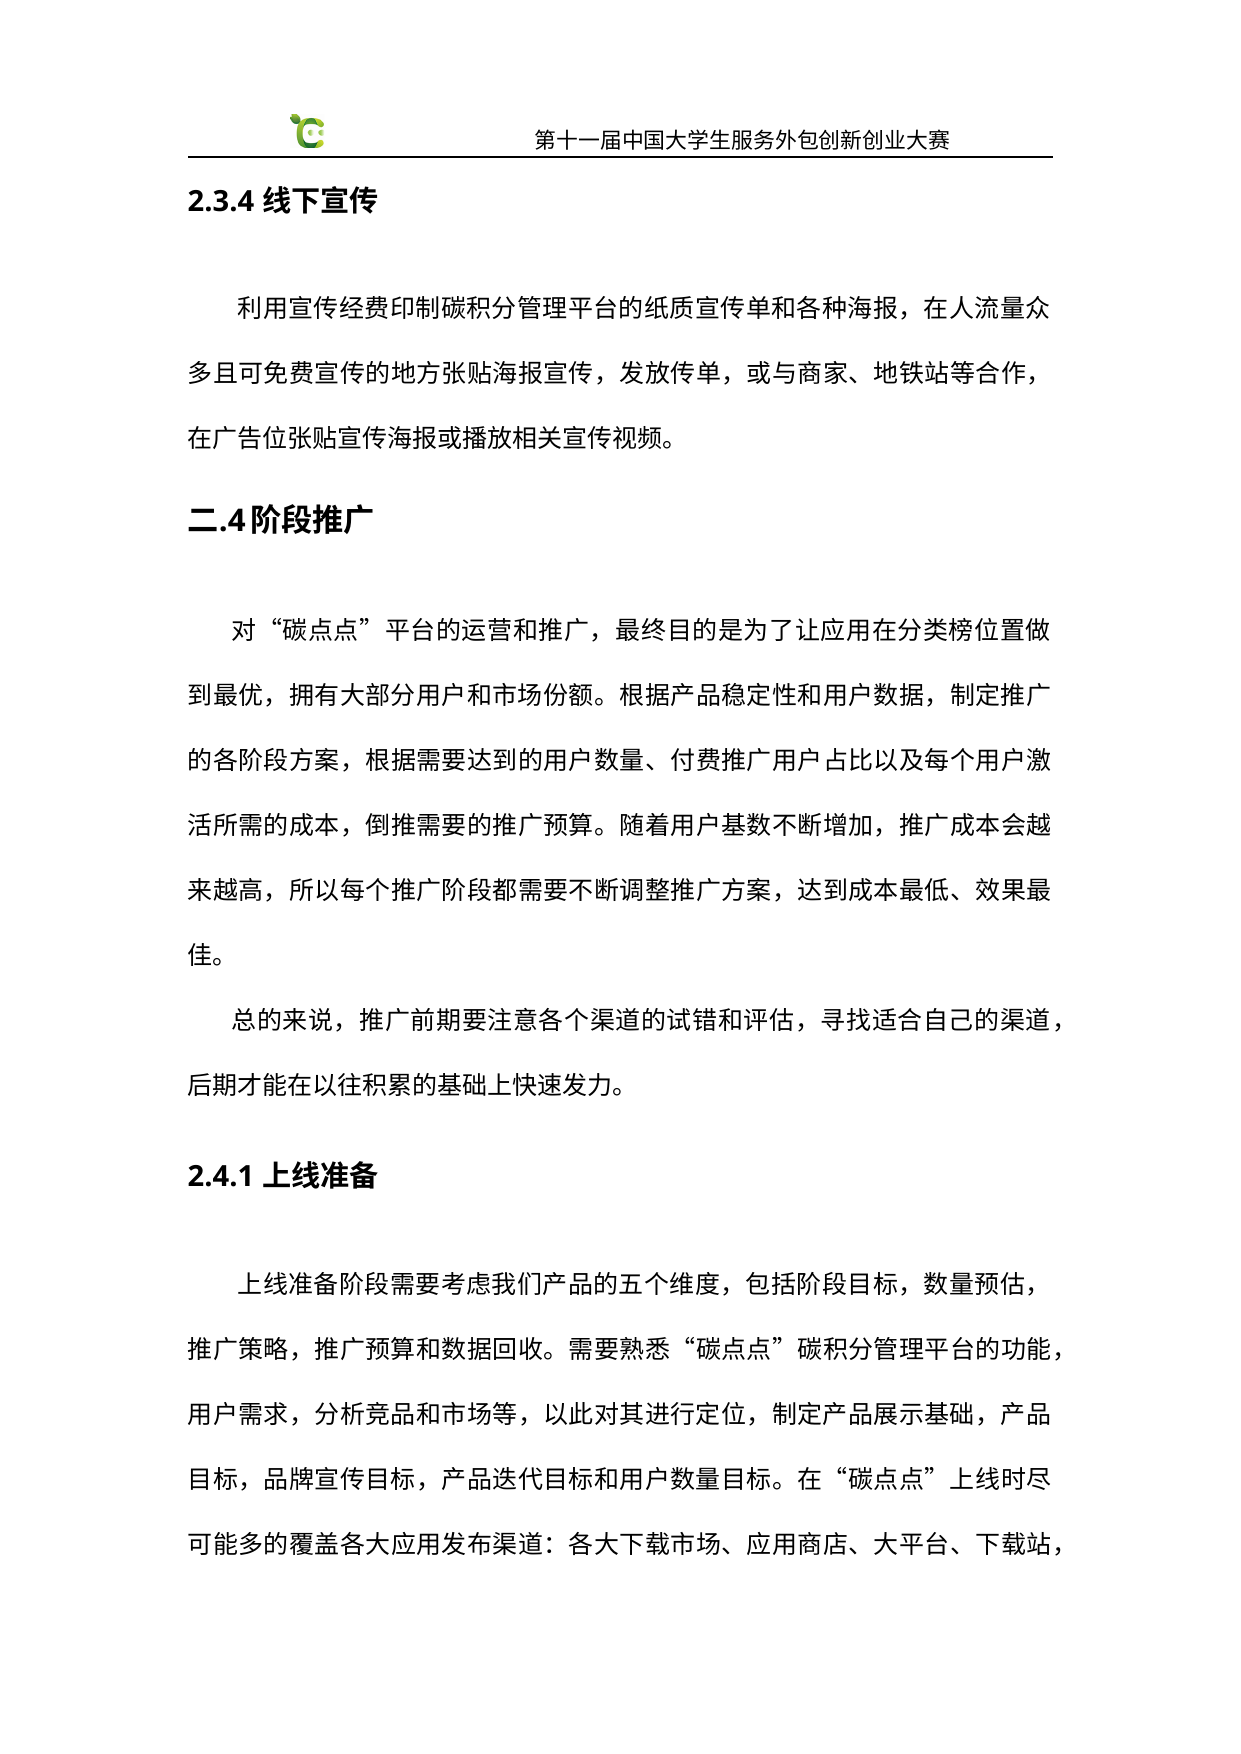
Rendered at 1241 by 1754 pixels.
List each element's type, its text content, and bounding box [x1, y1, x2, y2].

picture [290, 114, 325, 148]
text 利用宣传经费印制碳积分管理平台的纸质宣传单和各种海报，在人流量众多且可免费宣传的地方张贴海报宣传，发放传单，或与商家、地铁站等合作，在广告位张贴宣传海报或播放相关宣传视频。 [187, 274, 1053, 469]
text 对“碳点点”平台的运营和推广，最终目的是为了让应用在分类榜位置做到最优，拥有大部分用户和市场份额。根据产品稳定性和用户数据，制定推广的各阶段方案，根据需要达到的用户数量、付费推广用户占比以及每个用户激活所需的成本，倒推需要的推广预算。随着用户基数不断增加，推广成本会越来越高，所以每个推广阶段都需要不断调整推广方案，达到成本最低、效果最佳。 [187, 596, 1053, 986]
subtitle 2.3.4 线下宣传 [187, 166, 1031, 231]
subtitle 阶段推广 [187, 486, 1053, 551]
text 总的来说，推广前期要注意各个渠道的试错和评估，寻找适合自己的渠道，后期才能在以往积累的基础上快速发力。 [187, 986, 1053, 1116]
subtitle 2.4.1 上线准备 [187, 1141, 1031, 1206]
